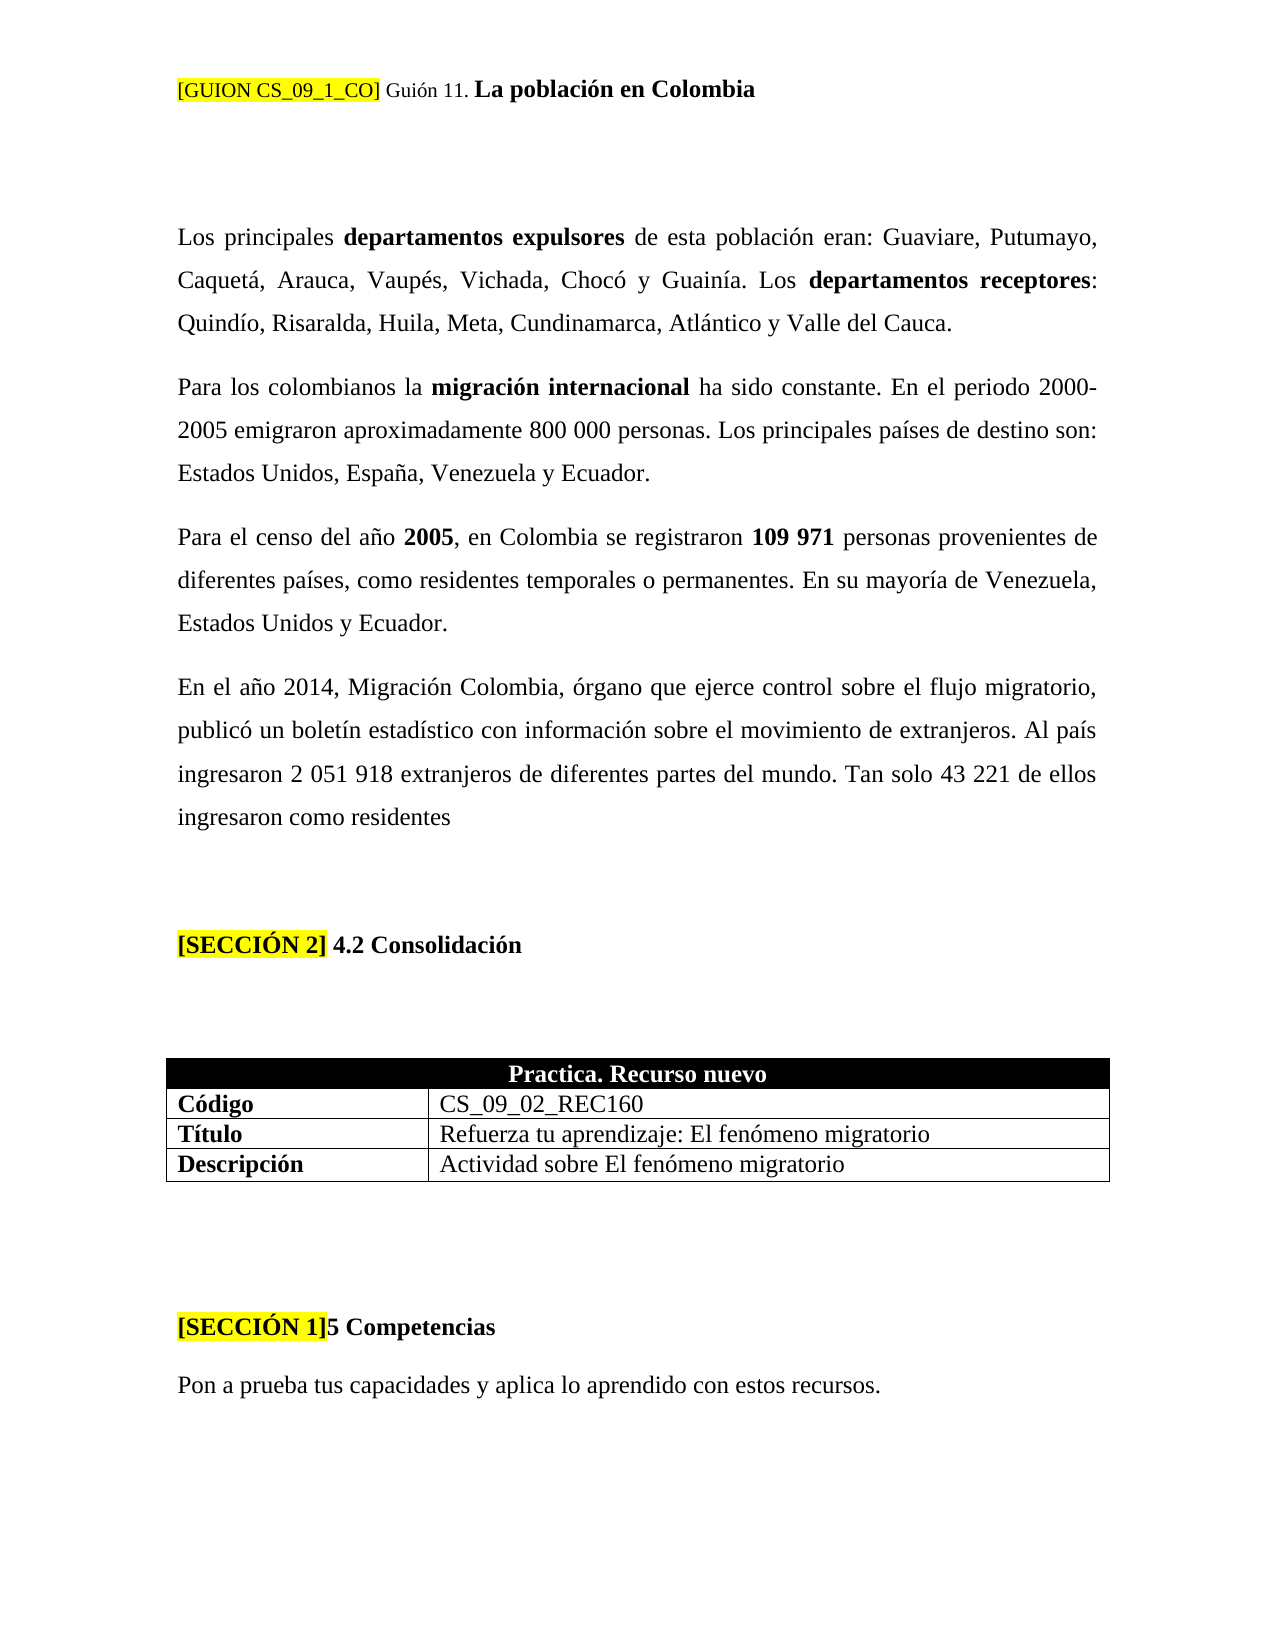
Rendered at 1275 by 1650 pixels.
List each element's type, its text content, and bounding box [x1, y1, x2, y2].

text Para el censo del año 2005, en Colombia se registraron 109 971 personas provenientes de diferentes países, como residentes temporales o permanentes. En su mayoría de Venezuela, Estados Unidos y Ecuador. [177, 522, 1098, 637]
text Pon a prueba tus capacidades y aplica lo aprendido con estos recursos. [177, 1370, 1098, 1399]
text Para los colombianos la migración internacional ha sido constante. En el periodo 2000-2005 emigraron aproximadamente 800 000 personas. Los principales países de destino son: Estados Unidos, España, Venezuela y Ecuador. [177, 372, 1098, 487]
table_cell Refuerza tu aprendizaje: El fenómeno migratorio [429, 1119, 1109, 1148]
table_cell Actividad sobre El fenómeno migratorio [429, 1149, 1109, 1181]
table_cell Título [167, 1119, 428, 1148]
text Los principales departamentos expulsores de esta población eran: Guaviare, Putumayo, Caquetá, Arauca, Vaupés, Vichada, Chocó y Guainía. Los departamentos receptores: Quindío, Risaralda, Huila, Meta, Cundinamarca, Atlántico y Valle del Cauca. [177, 222, 1098, 337]
text En el año 2014, Migración Colombia, órgano que ejerce control sobre el flujo migratorio, publicó un boletín estadístico con información sobre el movimiento de extranjeros. Al país ingresaron 2 051 918 extranjeros de diferentes partes del mundo. Tan solo 43 221 de ellos ingresaron como residentes [177, 672, 1098, 831]
table_header Practica. Recurso nuevo [167, 1059, 1109, 1088]
list [SECCIÓN 2] 4.2 Consolidación [327, 930, 1098, 958]
table_cell Descripción [167, 1149, 428, 1181]
table_cell Código [167, 1089, 428, 1118]
table_cell CS_09_02_REC160 [429, 1089, 1109, 1118]
text [SECCIÓN 1]5 Competencias [327, 1312, 1098, 1341]
